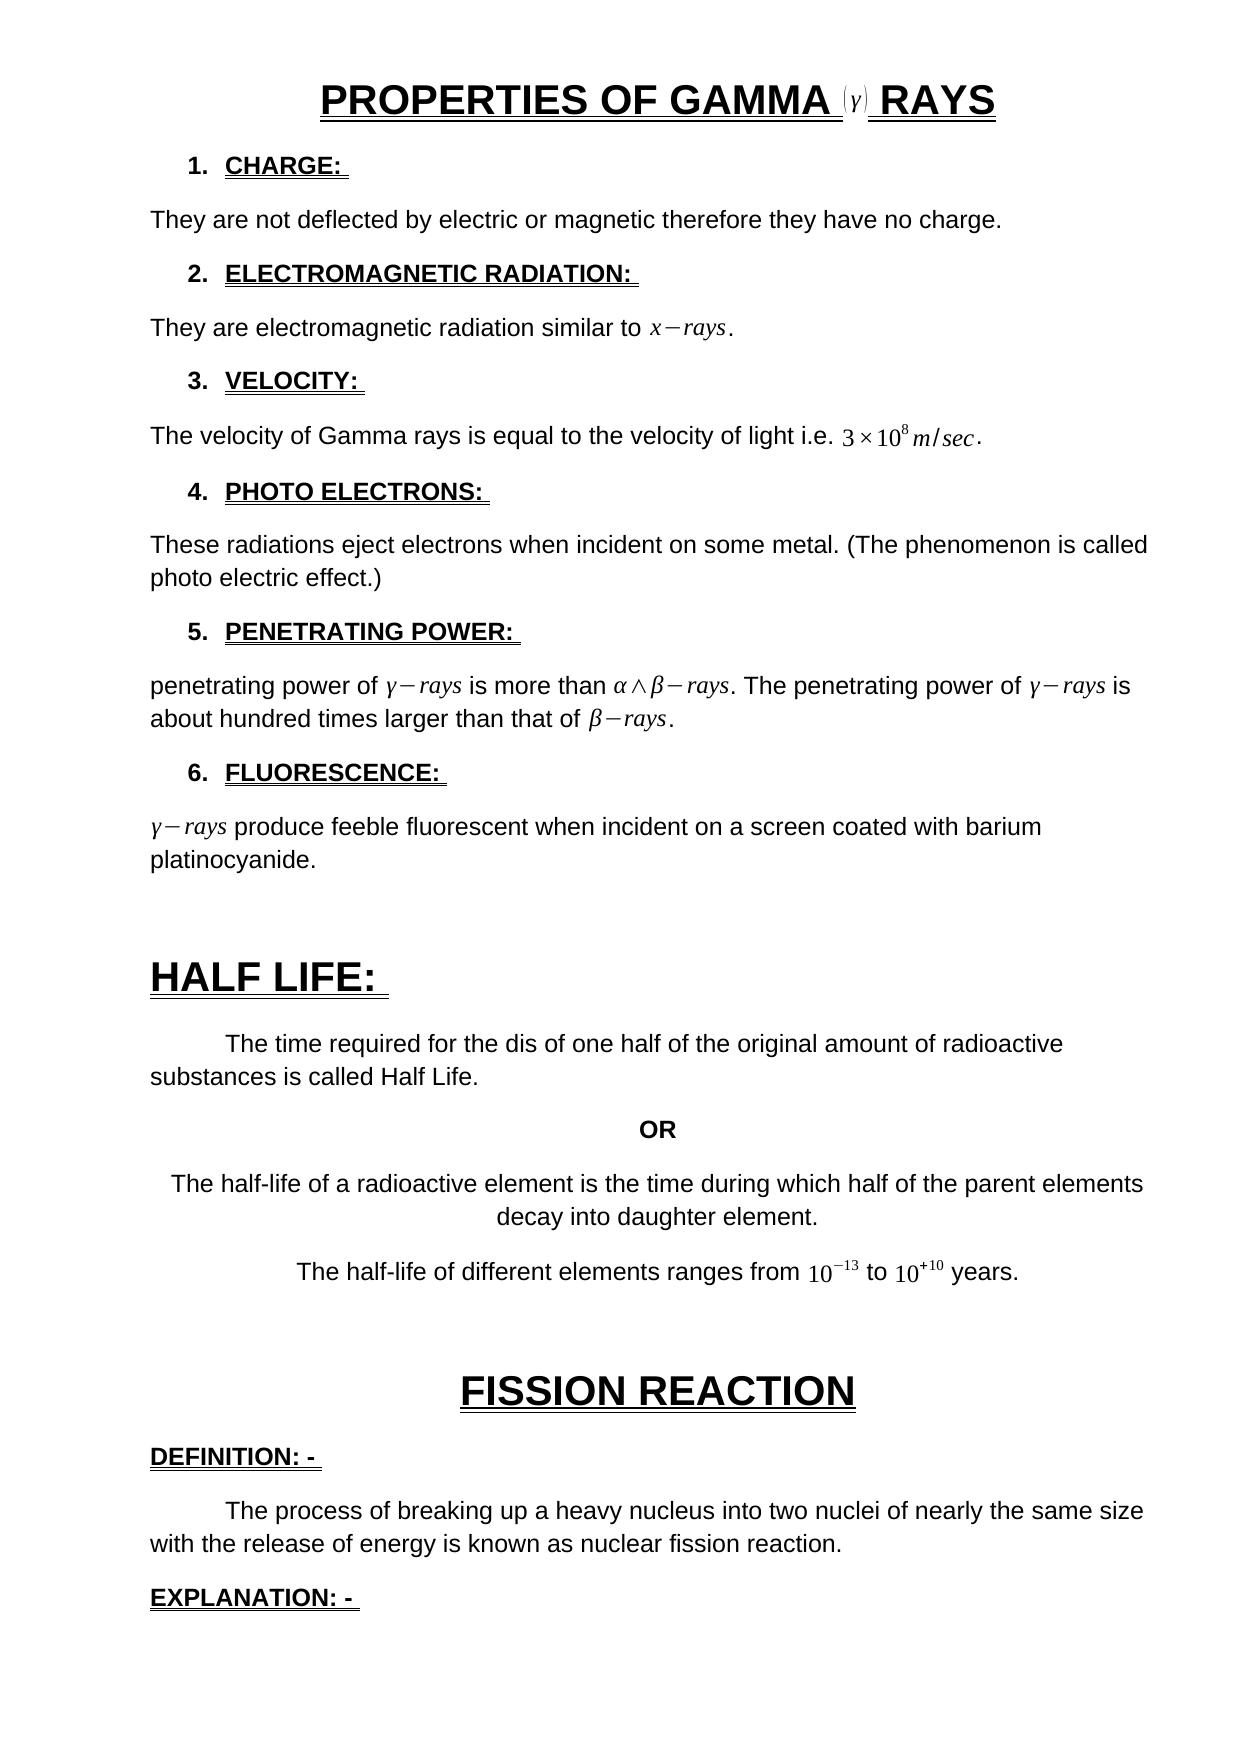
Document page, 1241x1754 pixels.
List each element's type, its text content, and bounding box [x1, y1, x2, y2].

text They are not deflected by electric or magnetic therefore they have no charge. [150, 205, 1165, 233]
text produce feeble fluorescent when incident on a screen coated with barium platinocyanide. [150, 812, 1165, 874]
list CHARGE: [187, 151, 1165, 180]
text FISSION REACTION [150, 1366, 1165, 1414]
text The velocity of Gamma rays is equal to the velocity of light i.e. . [150, 420, 1165, 451]
text DEFINITION: - [150, 1442, 1165, 1471]
text HALF LIFE: [150, 953, 1165, 1001]
text OR [150, 1116, 1165, 1144]
list PENETRATING POWER: [187, 617, 1165, 646]
list FLUORESCENCE: [187, 758, 1165, 787]
text The time required for the dis of one half of the original amount of radioactive substances is called Half Life. [150, 1029, 1165, 1090]
list VELOCITY: [187, 366, 1165, 395]
text The half-life of a radioactive element is the time during which half of the parent elements decay into daughter element. [150, 1169, 1165, 1231]
list PHOTO ELECTRONS: [187, 476, 1165, 505]
text EXPLANATION: - [150, 1583, 1165, 1612]
list ELECTROMAGNETIC RADIATION: [187, 259, 1165, 287]
text PROPERTIES OF GAMMA RAYS [150, 75, 1165, 123]
text The half-life of different elements ranges from to years. [150, 1256, 1165, 1287]
text They are electromagnetic radiation similar to . [150, 312, 1165, 341]
text penetrating power of is more than . The penetrating power of is about hundred times larger than that of . [150, 671, 1165, 733]
text These radiations eject electrons when incident on some metal. (The phenomenon is called photo electric effect.) [150, 530, 1165, 592]
text The process of breaking up a heavy nucleus into two nuclei of nearly the same size with the release of energy is known as nuclear fission reaction. [150, 1496, 1165, 1558]
